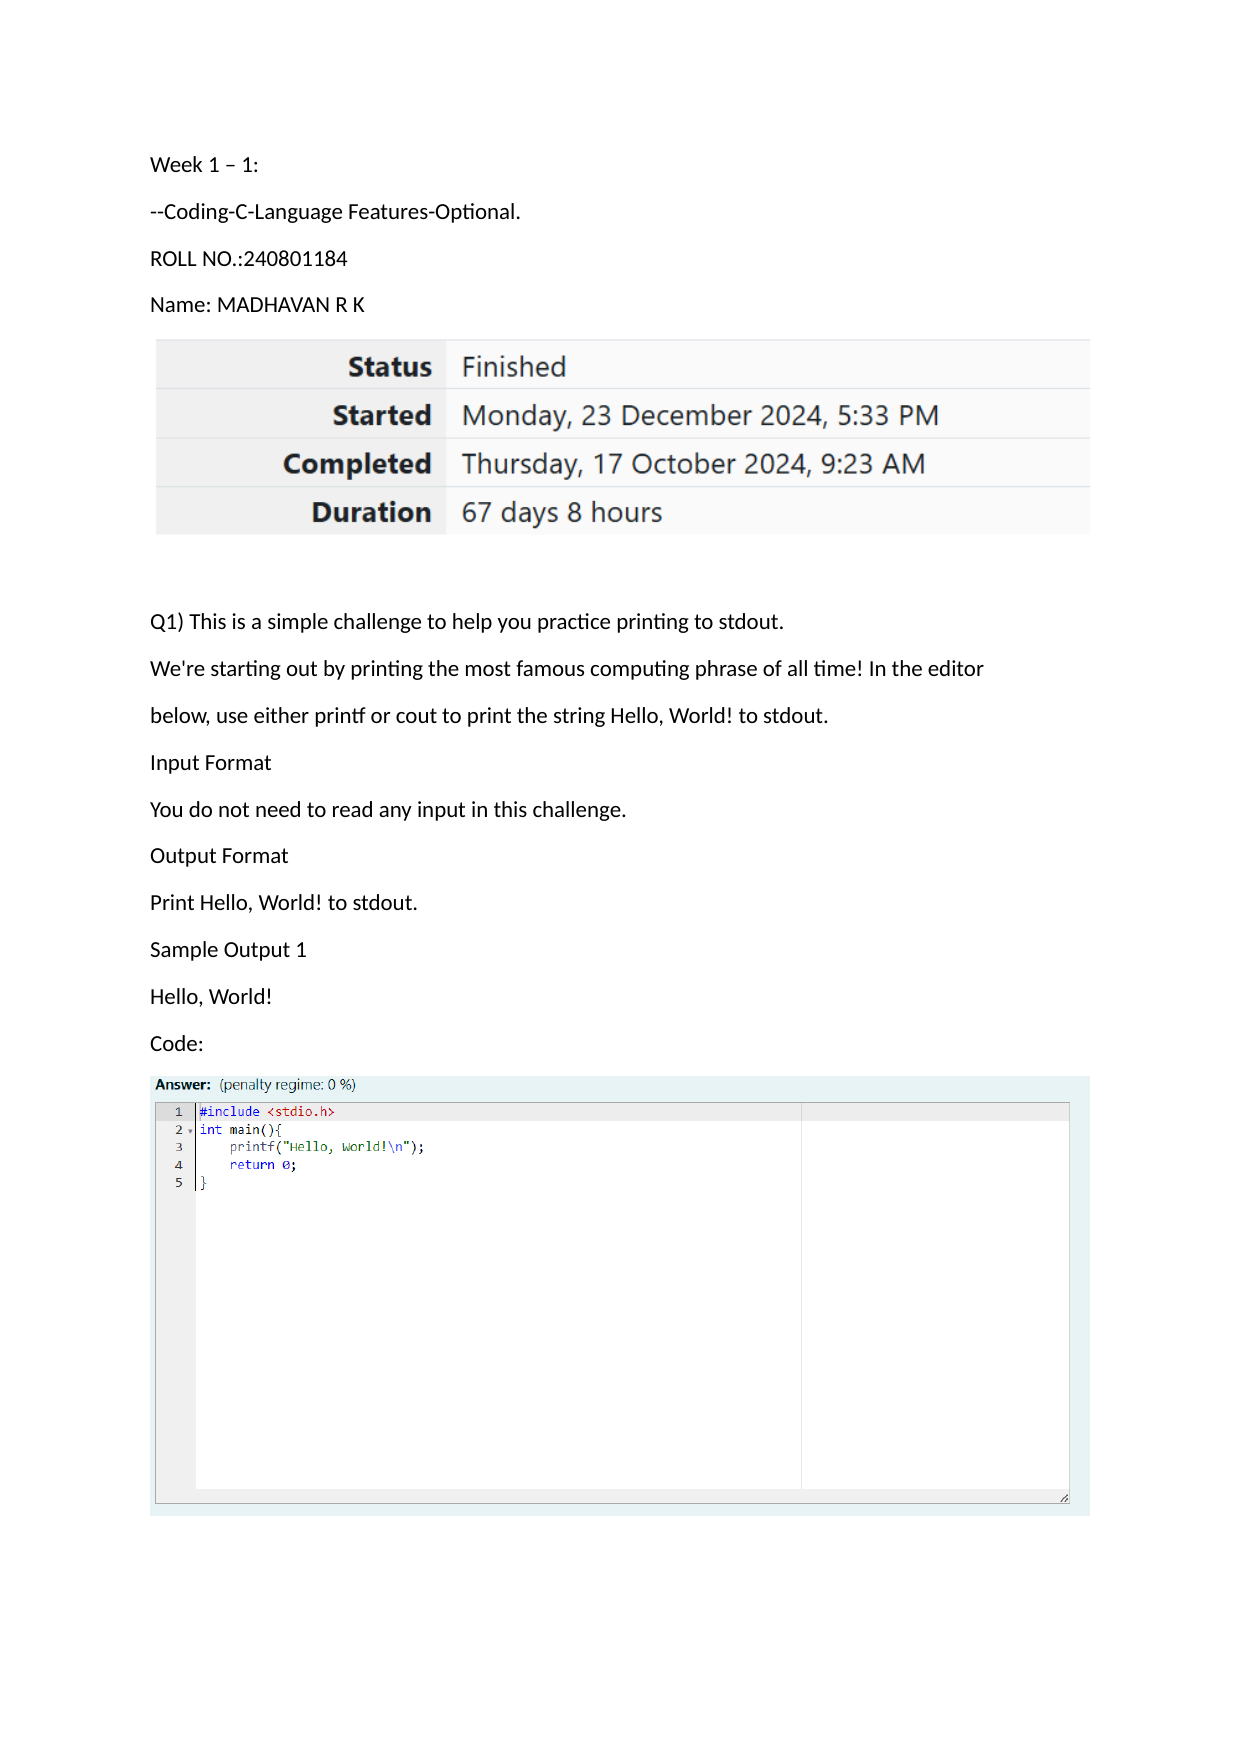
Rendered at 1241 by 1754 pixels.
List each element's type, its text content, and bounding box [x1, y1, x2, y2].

text Code: [150, 1029, 1090, 1057]
picture [150, 1076, 1091, 1516]
text --Coding-C-Language Features-Optional. [150, 197, 1090, 225]
text below, use either printf or cout to print the string Hello, World! to stdout. [150, 701, 1090, 729]
text Hello, World! [150, 982, 1090, 1010]
text Name: MADHAVAN R K [150, 291, 1090, 319]
text Week 1 – 1: [150, 150, 1090, 178]
text ROLL NO.:240801184 [150, 244, 1090, 272]
text Sample Output 1 [150, 935, 1090, 963]
text Print Hello, World! to stdout. [150, 888, 1090, 917]
text Input Format [150, 748, 1090, 776]
picture [150, 337, 1091, 542]
text You do not need to read any input in this challenge. [150, 795, 1090, 823]
text Output Format [150, 842, 1090, 870]
text We're starting out by printing the most famous computing phrase of all time! In the editor [150, 654, 1090, 682]
text Q1) This is a simple challenge to help you practice printing to stdout. [150, 607, 1090, 635]
